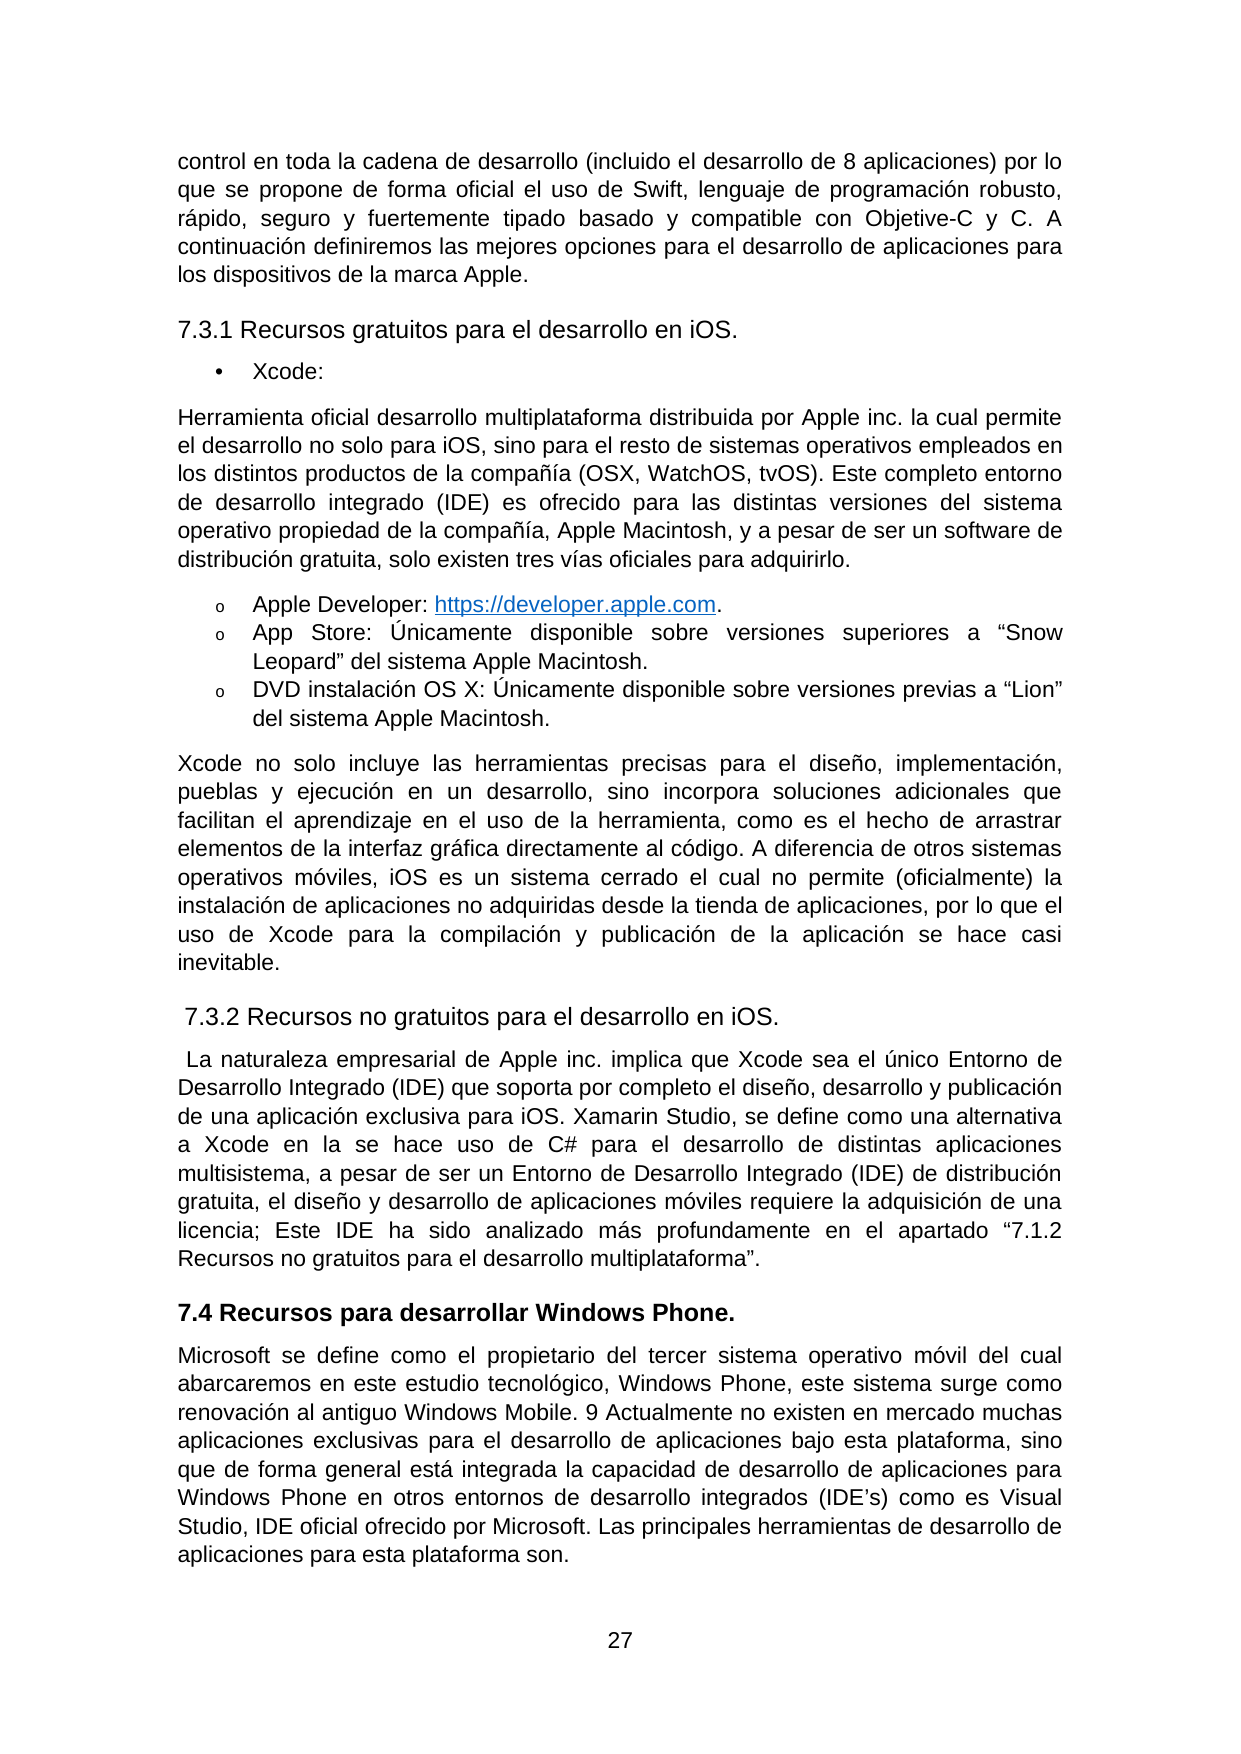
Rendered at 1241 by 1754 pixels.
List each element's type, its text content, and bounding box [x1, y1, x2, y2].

text Xcode no solo incluye las herramientas precisas para el diseño, implementación, pueblas y ejecución en un desarrollo, sino incorpora soluciones adicionales que facilitan el aprendizaje en el uso de la herramienta, como es el hecho de arrastrar elementos de la interfaz gráfica directamente al código. A diferencia de otros sistemas operativos móviles, iOS es un sistema cerrado el cual no permite (oficialmente) la instalación de aplicaciones no adquiridas desde la tienda de aplicaciones, por lo que el uso de Xcode para la compilación y publicación de la aplicación se hace casi inevitable. [177, 750, 1063, 975]
text Microsoft se define como el propietario del tercer sistema operativo móvil del cual abarcaremos en este estudio tecnológico, Windows Phone, este sistema surge como renovación al antiguo Windows Mobile. 9 Actualmente no existen en mercado muchas aplicaciones exclusivas para el desarrollo de aplicaciones bajo esta plataforma, sino que de forma general está integrada la capacidad de desarrollo de aplicaciones para Windows Phone en otros entornos de desarrollo integrados (IDE’s) como es Visual Studio, IDE oficial ofrecido por Microsoft. Las principales herramientas de desarrollo de aplicaciones para esta plataforma son. [177, 1342, 1063, 1567]
list DVD instalación OS X: Únicamente disponible sobre versiones previas a “Lion” del sistema Apple Macintosh. [215, 676, 1063, 731]
list Apple Developer: https://developer.apple.com. [215, 591, 1063, 617]
subtitle 7.4 Recursos para desarrollar Windows Phone. [177, 1298, 1063, 1327]
list App Store: Únicamente disponible sobre versiones superiores a “Snow Leopard” del sistema Apple Macintosh. [215, 619, 1063, 674]
subtitle 7.3.2 Recursos no gratuitos para el desarrollo en iOS. [177, 1002, 1063, 1031]
text Herramienta oficial desarrollo multiplataforma distribuida por Apple inc. la cual permite el desarrollo no solo para iOS, sino para el resto de sistemas operativos empleados en los distintos productos de la compañía (OSX, WatchOS, tvOS). Este completo entorno de desarrollo integrado (IDE) es ofrecido para las distintas versiones del sistema operativo propiedad de la compañía, Apple Macintosh, y a pesar de ser un software de distribución gratuita, solo existen tres vías oficiales para adquirirlo. [177, 403, 1063, 572]
list Xcode: [215, 358, 1063, 385]
text La naturaleza empresarial de Apple inc. implica que Xcode sea el único Entorno de Desarrollo Integrado (IDE) que soporta por completo el diseño, desarrollo y publicación de una aplicación exclusiva para iOS. Xamarin Studio, se define como una alternativa a Xcode en la se hace uso de C# para el desarrollo de distintas aplicaciones multisistema, a pesar de ser un Entorno de Desarrollo Integrado (IDE) de distribución gratuita, el diseño y desarrollo de aplicaciones móviles requiere la adquisición de una licencia; Este IDE ha sido analizado más profundamente en el apartado “7.1.2 Recursos no gratuitos para el desarrollo multiplataforma”. [177, 1046, 1063, 1271]
subtitle 7.3.1 Recursos gratuitos para el desarrollo en iOS. [177, 315, 1063, 343]
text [177, 148, 1063, 288]
